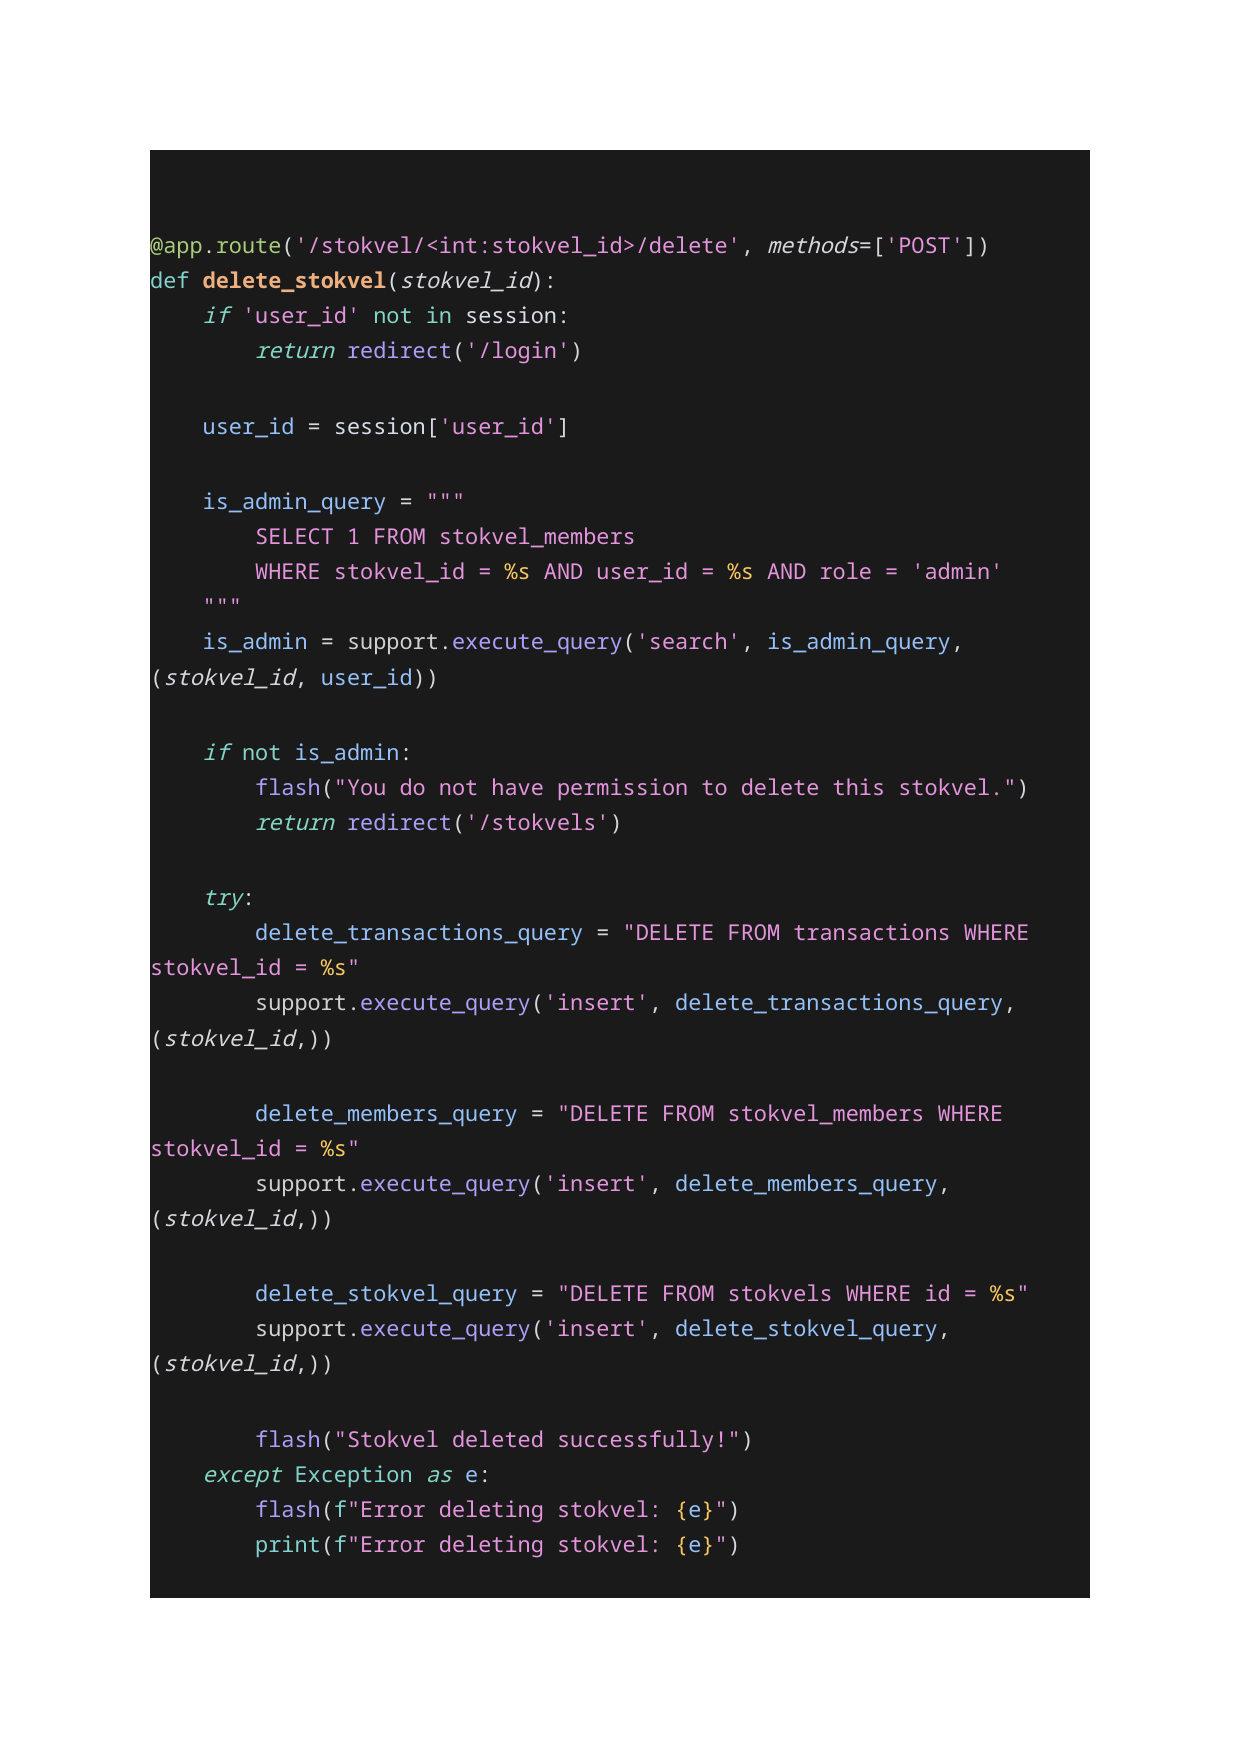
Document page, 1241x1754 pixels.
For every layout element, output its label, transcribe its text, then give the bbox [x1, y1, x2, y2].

text def delete_stokvel(stokvel_id): [150, 265, 1090, 295]
text flash("Stokvel deleted successfully!") [150, 1424, 1090, 1453]
text support.execute_query('insert', delete_stokvel_query, (stokvel_id,)) [150, 1313, 1090, 1378]
text """ [150, 591, 1090, 621]
text @app.route('/stokvel/<int:stokvel_id>/delete', methods=['POST']) [150, 230, 1090, 260]
text if 'user_id' not in session: [150, 300, 1090, 330]
text delete_transactions_query = "DELETE FROM transactions WHERE stokvel_id = %s" [150, 917, 1090, 982]
text delete_stokvel_query = "DELETE FROM stokvels WHERE id = %s" [150, 1278, 1090, 1308]
text delete_members_query = "DELETE FROM stokvel_members WHERE stokvel_id = %s" [150, 1098, 1090, 1163]
text return redirect('/login') [150, 336, 1090, 365]
text return redirect('/stokvels') [150, 807, 1090, 837]
text support.execute_query('insert', delete_members_query, (stokvel_id,)) [150, 1168, 1090, 1233]
text SELECT 1 FROM stokvel_members [150, 521, 1090, 551]
text print(f"Error deleting stokvel: {e}") [150, 1529, 1090, 1559]
text except Exception as e: [150, 1459, 1090, 1488]
text is_admin_query = """ [150, 486, 1090, 516]
text if not is_admin: [150, 737, 1090, 766]
text is_admin = support.execute_query('search', is_admin_query, (stokvel_id, user_id)) [150, 626, 1090, 691]
text WHERE stokvel_id = %s AND user_id = %s AND role = 'admin' [150, 556, 1090, 586]
text user_id = session['user_id'] [150, 411, 1090, 441]
text support.execute_query('insert', delete_transactions_query, (stokvel_id,)) [150, 987, 1090, 1052]
text flash(f"Error deleting stokvel: {e}") [150, 1494, 1090, 1524]
text try: [150, 882, 1090, 912]
text flash("You do not have permission to delete this stokvel.") [150, 772, 1090, 802]
